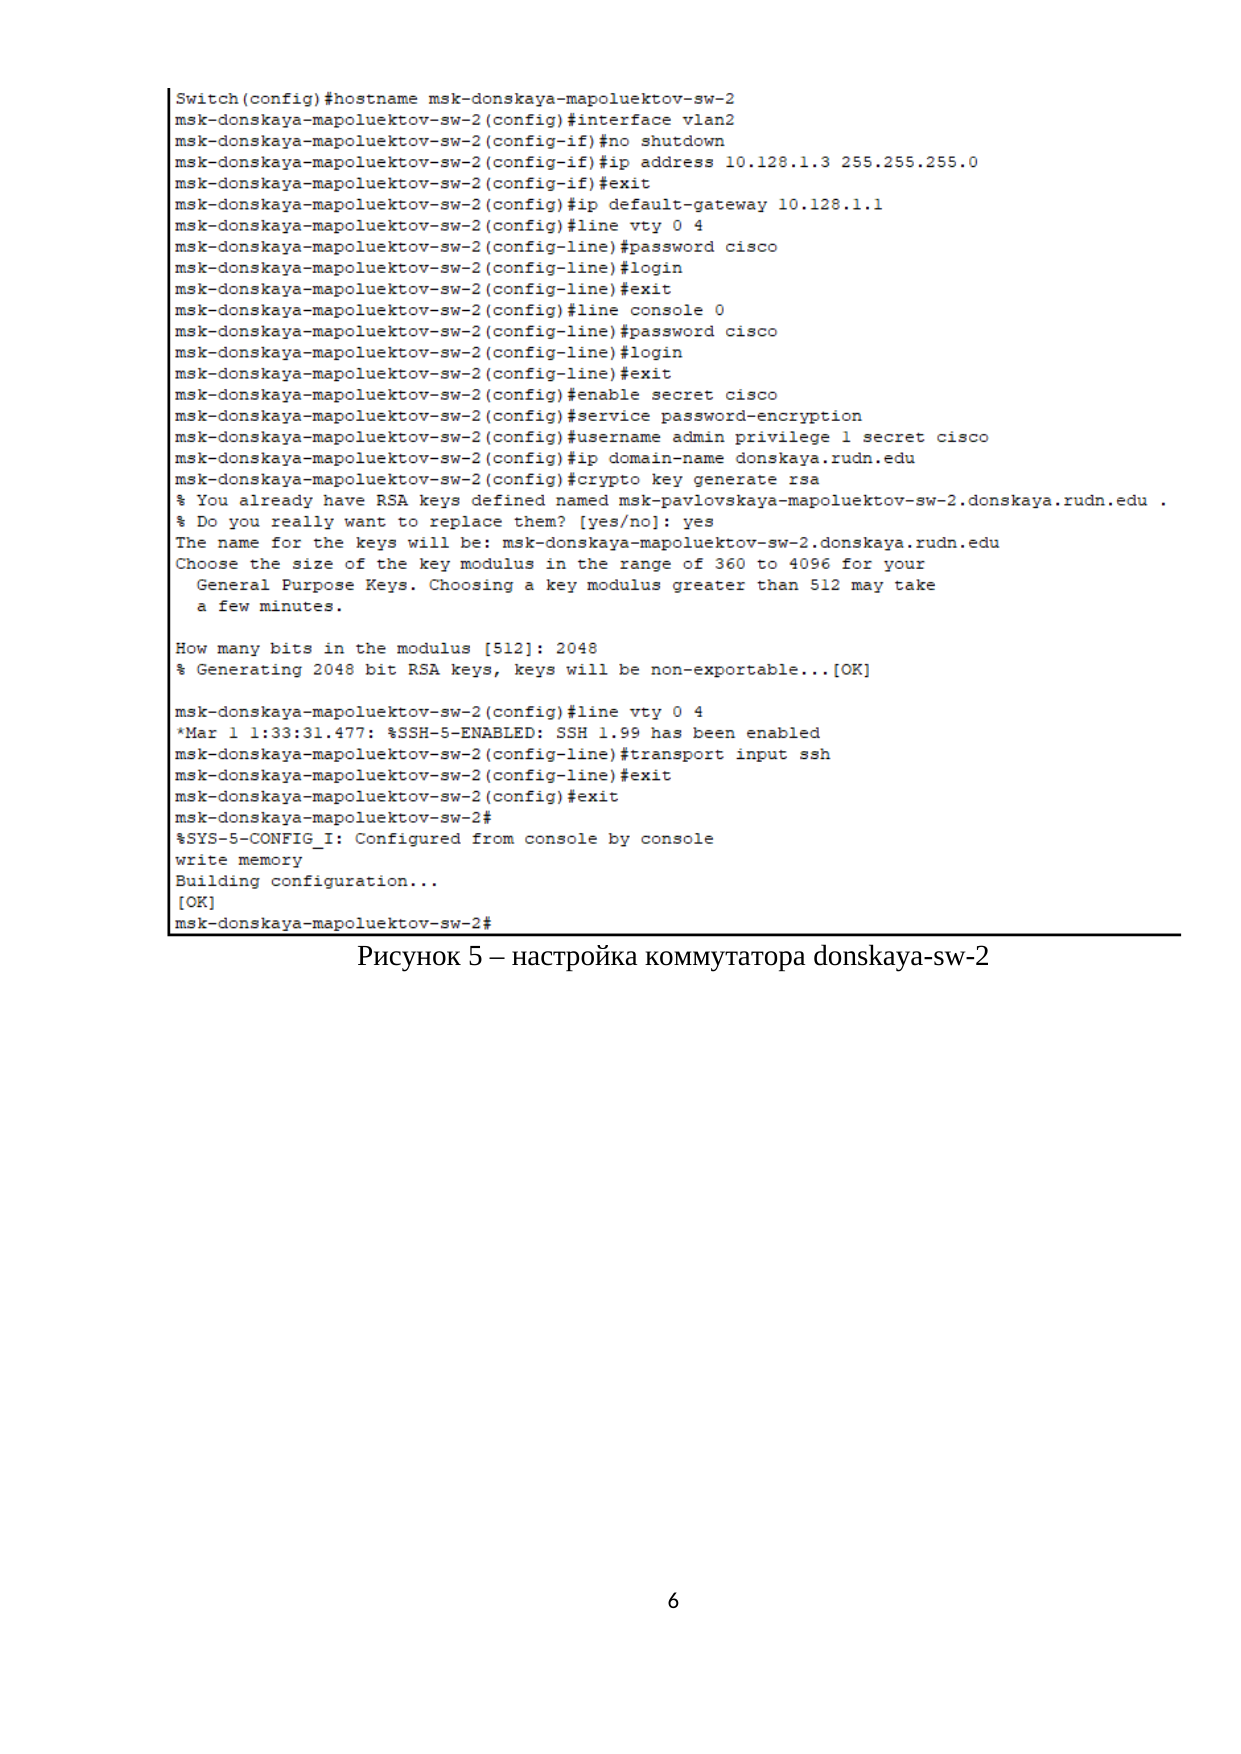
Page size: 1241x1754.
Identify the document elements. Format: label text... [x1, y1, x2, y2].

picture [165, 88, 1182, 939]
text Рисунок 5 – настройка коммутатора donskaya-sw-2 [165, 939, 1181, 972]
